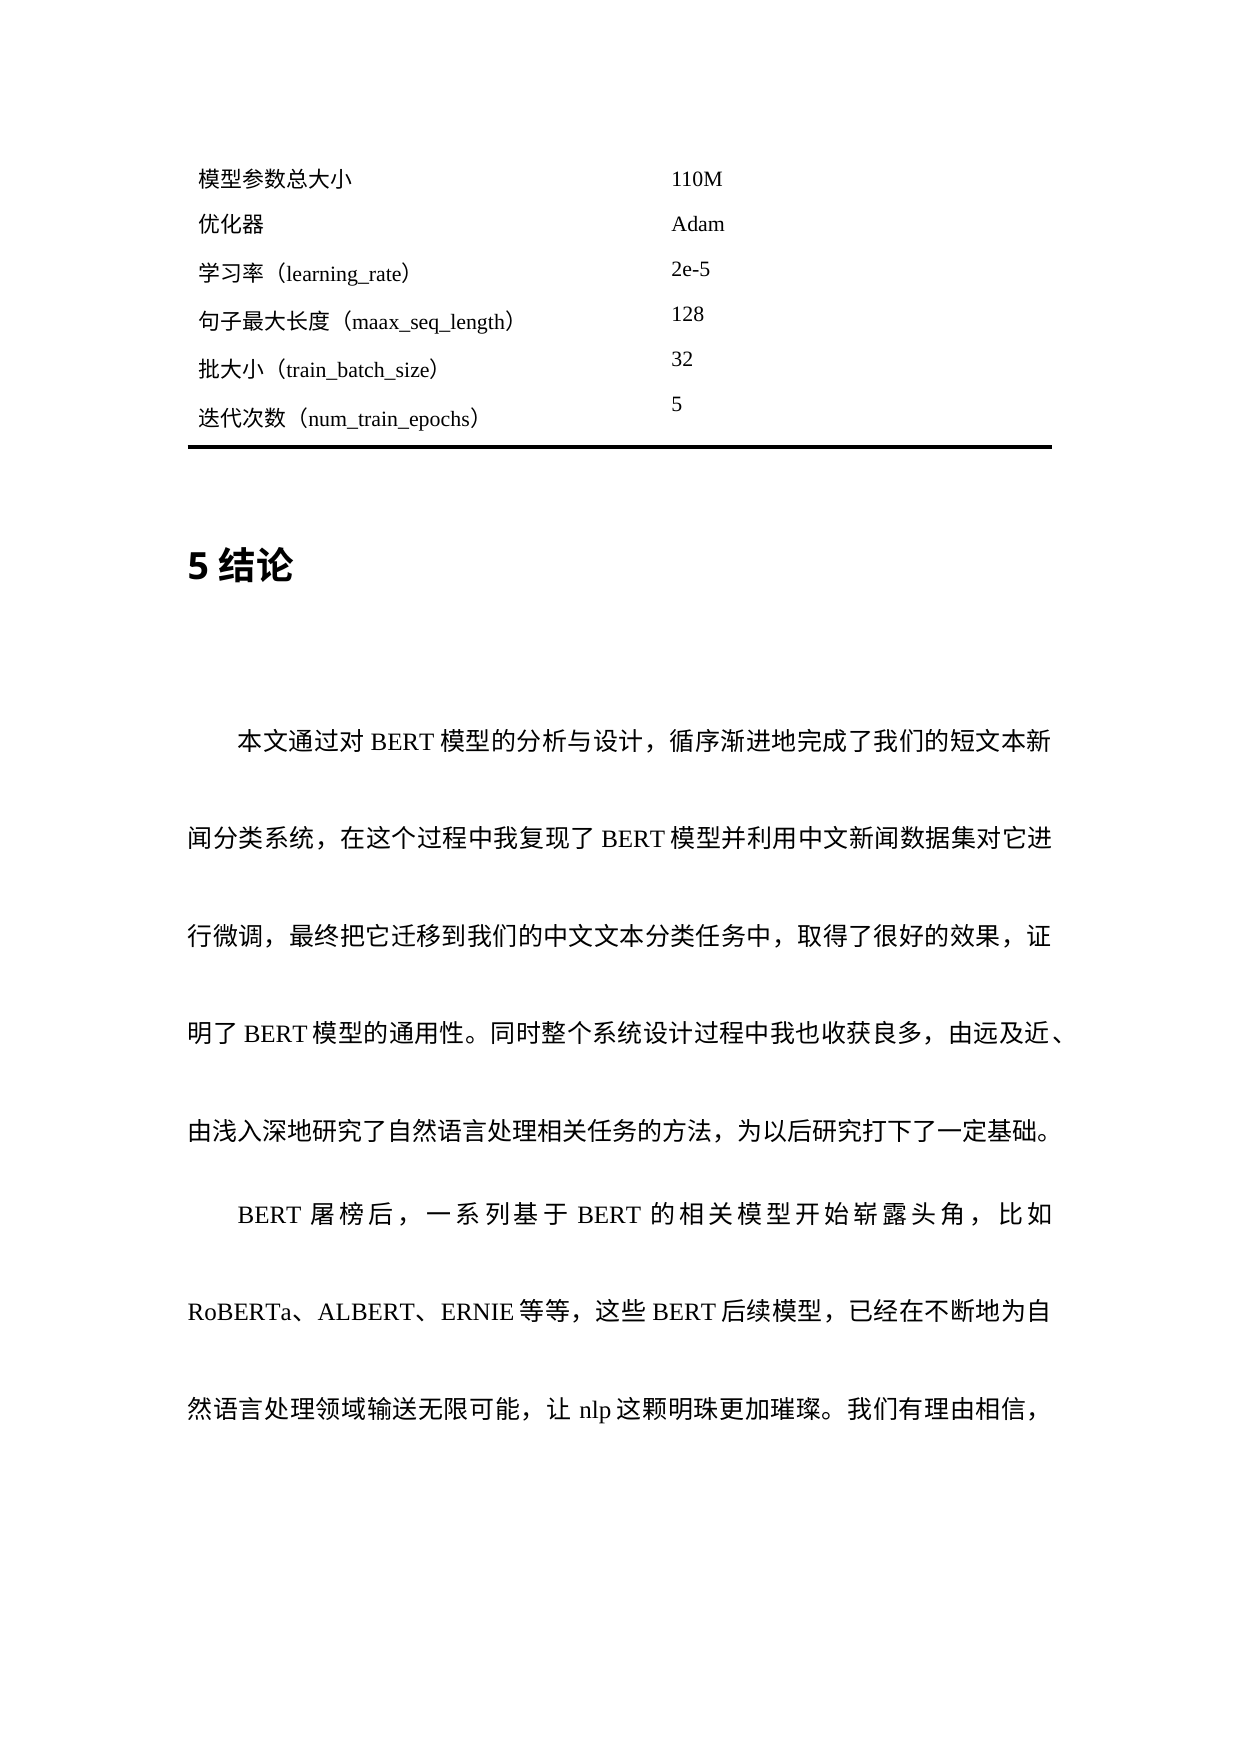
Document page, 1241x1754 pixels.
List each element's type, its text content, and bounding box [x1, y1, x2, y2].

text 本文通过对BERT模型的分析与设计，循序渐进地完成了我们的短文本新闻分类系统，在这个过程中我复现了BERT模型并利用中文新闻数据集对它进行微调，最终把它迁移到我们的中文文本分类任务中，取得了很好的效果，证明了BERT模型的通用性。同时整个系统设计过程中我也收获良多，由远及近、由浅入深地研究了自然语言处理相关任务的方法，为以后研究打下了一定基础。 [187, 707, 1053, 1162]
table_cell 模型参数总大小 [188, 162, 660, 207]
table_cell Adam 2e-5 128 32 5 [660, 207, 1052, 445]
subtitle 5 结论 [187, 531, 1053, 596]
table_cell 110M [660, 162, 1052, 207]
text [187, 1180, 1053, 1440]
table_cell 优化器 学习率（learning_rate） 句子最大长度（maax_seq_length） 批大小（train_batch_size） 迭代次数（num_train_epochs） [188, 207, 660, 445]
